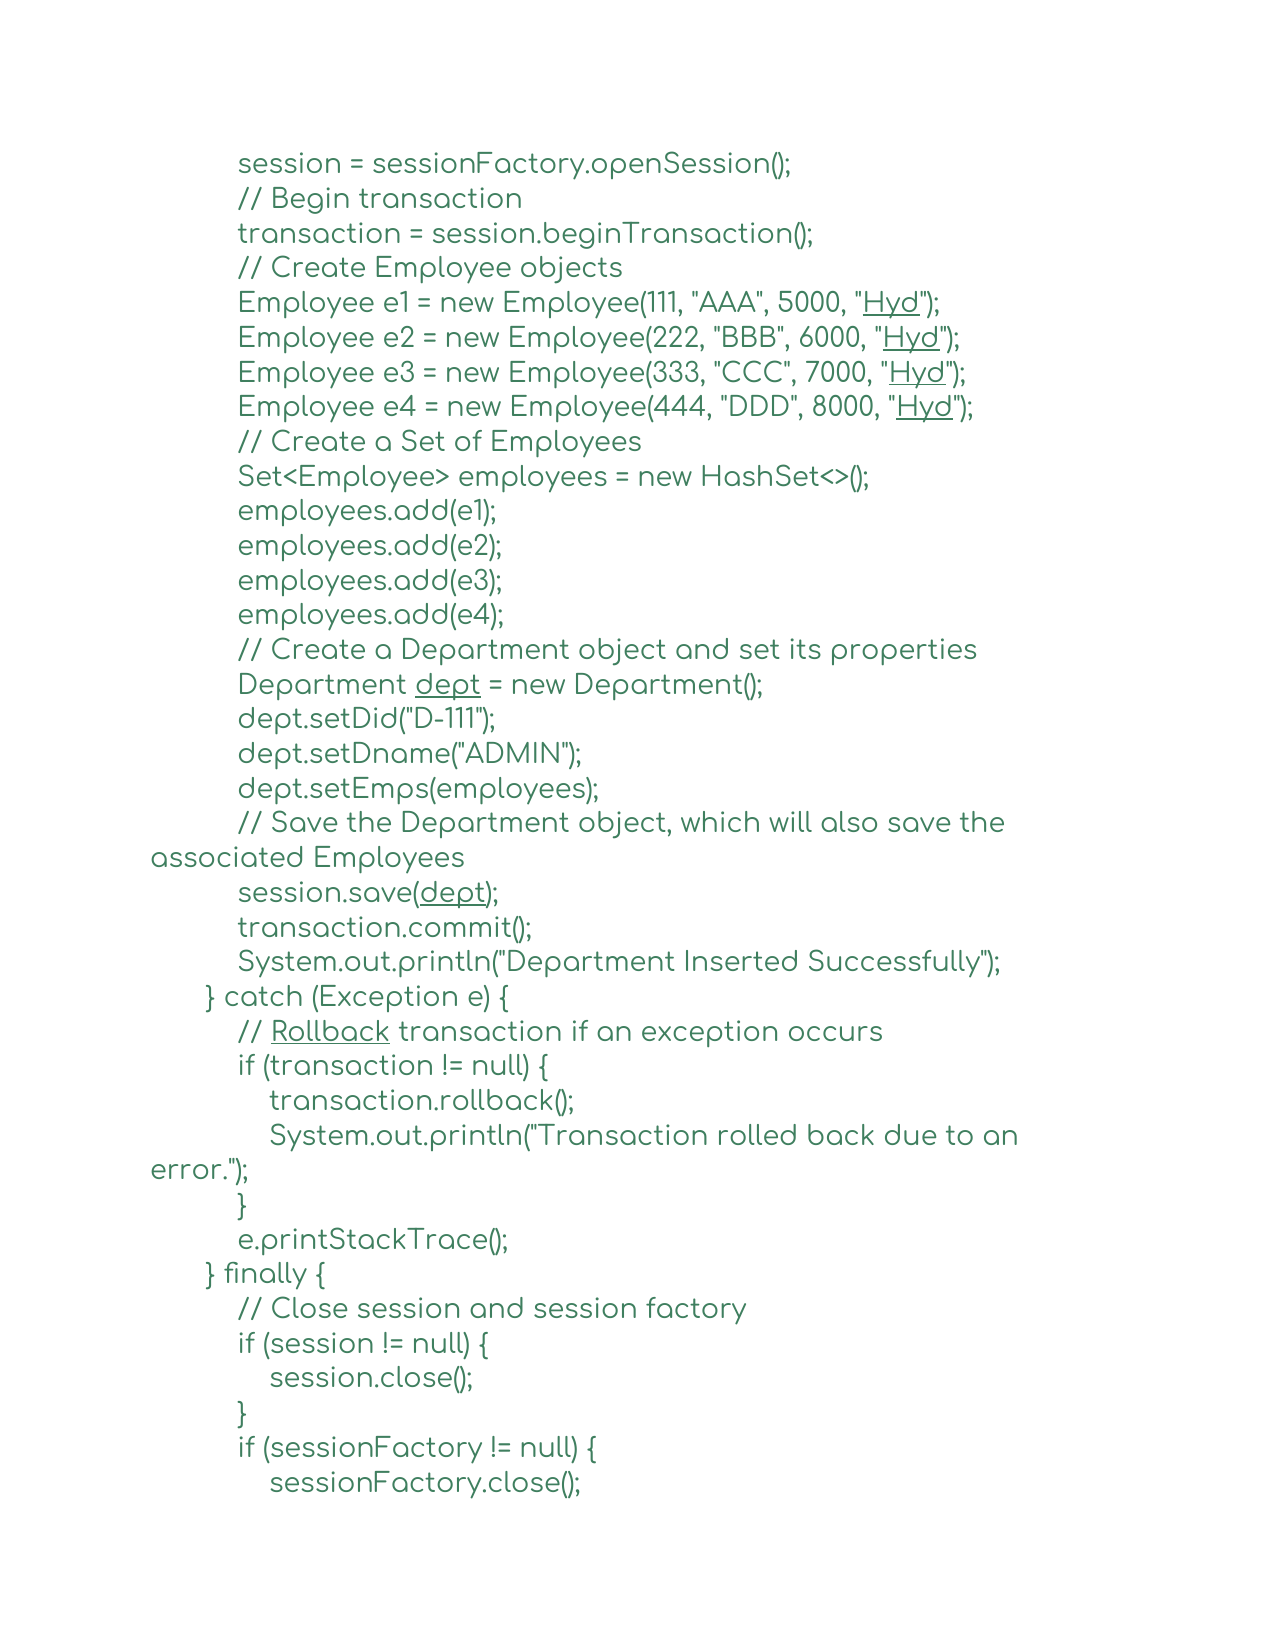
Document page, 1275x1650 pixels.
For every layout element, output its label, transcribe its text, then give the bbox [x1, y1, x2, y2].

text Employee e3 = new Employee(333, "CCC", 7000, "Hyd"); [150, 358, 1125, 388]
text if (sessionFactory != null) { [150, 1433, 1125, 1464]
text transaction.rollback(); [150, 1087, 1125, 1117]
text // Create a Department object and set its properties [150, 636, 1125, 666]
text } finally { [150, 1260, 1125, 1290]
text Set<Employee> employees = new HashSet<>(); [150, 462, 1125, 492]
text Employee e4 = new Employee(444, "DDD", 8000, "Hyd"); [150, 393, 1125, 423]
text } [150, 1191, 1125, 1221]
text e.printStackTrace(); [150, 1225, 1125, 1256]
text Employee e2 = new Employee(222, "BBB", 6000, "Hyd"); [150, 323, 1125, 354]
text Employee e1 = new Employee(111, "AAA", 5000, "Hyd"); [150, 289, 1125, 319]
text // Rollback transaction if an exception occurs [150, 1017, 1125, 1047]
text employees.add(e3); [150, 566, 1125, 596]
text // Begin transaction [150, 185, 1125, 215]
text if (transaction != null) { [150, 1052, 1125, 1082]
text sessionFactory.close(); [150, 1468, 1125, 1498]
text // Create Employee objects [150, 254, 1125, 284]
text // Create a Set of Employees [150, 427, 1125, 458]
text Department dept = new Department(); [150, 670, 1125, 701]
text } catch (Exception e) { [150, 982, 1125, 1013]
text System.out.println("Transaction rolled back due to an error."); [150, 1121, 1125, 1186]
text session = sessionFactory.openSession(); [150, 150, 1125, 180]
text dept.setDid("D-111"); [150, 705, 1125, 735]
text } [150, 1399, 1125, 1429]
text // Close session and session factory [150, 1295, 1125, 1325]
text // Save the Department object, which will also save the associated Employees [150, 809, 1125, 874]
text session.close(); [150, 1364, 1125, 1394]
text System.out.println("Department Inserted Successfully"); [150, 948, 1125, 978]
text transaction.commit(); [150, 913, 1125, 943]
text transaction = session.beginTransaction(); [150, 219, 1125, 249]
text dept.setEmps(employees); [150, 774, 1125, 804]
text employees.add(e4); [150, 601, 1125, 631]
text session.save(dept); [150, 878, 1125, 909]
text employees.add(e2); [150, 532, 1125, 562]
text if (session != null) { [150, 1329, 1125, 1359]
text dept.setDname("ADMIN"); [150, 740, 1125, 770]
text employees.add(e1); [150, 497, 1125, 527]
